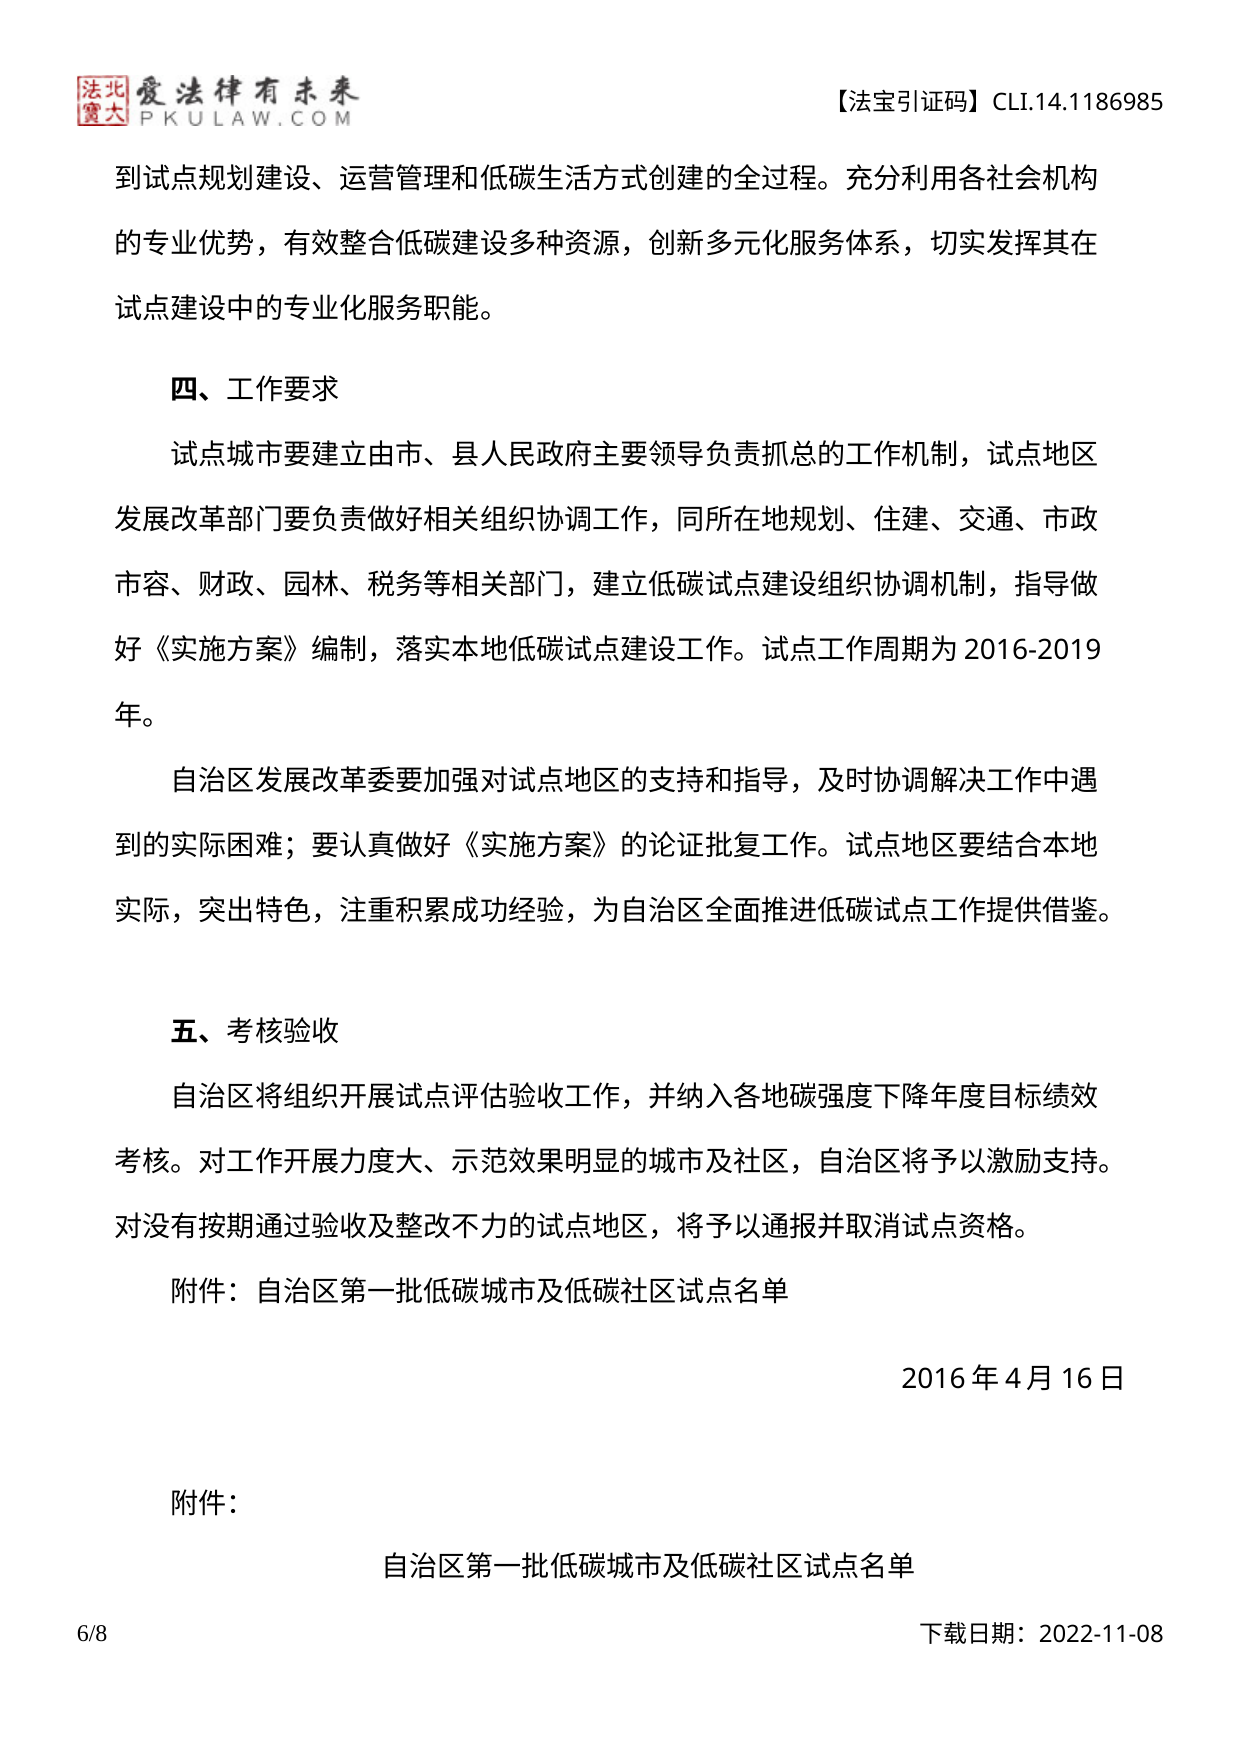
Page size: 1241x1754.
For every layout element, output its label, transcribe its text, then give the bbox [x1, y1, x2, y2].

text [114, 156, 1126, 327]
text 四、工作要求 试点城市要建立由市、县人民政府主要领导负责抓总的工作机制，试点地区发展改革部门要负责做好相关组织协调工作，同所在地规划、住建、交通、市政市容、财政、园林、税务等相关部门，建立低碳试点建设组织协调机制，指导做好《实施方案》编制，落实本地低碳试点建设工作。试点工作周期为2016-2019年。 自治区发展改革委要加强对试点地区的支持和指导，及时协调解决工作中遇到的实际困难；要认真做好《实施方案》的论证批复工作。试点地区要结合本地实际，突出特色，注重积累成功经验，为自治区全面推进低碳试点工作提供借鉴。 [114, 367, 1126, 978]
picture [76, 75, 361, 126]
text 自治区第一批低碳城市及低碳社区试点名单 [114, 1522, 1126, 1584]
text 2016年4月16日 [114, 1334, 1126, 1397]
text 附件： [114, 1397, 1126, 1522]
text 五、考核验收 自治区将组织开展试点评估验收工作，并纳入各地碳强度下降年度目标绩效考核。对工作开展力度大、示范效果明显的城市及社区，自治区将予以激励支持。对没有按期通过验收及整改不力的试点地区，将予以通报并取消试点资格。 附件：自治区第一批低碳城市及低碳社区试点名单 [114, 1009, 1126, 1310]
